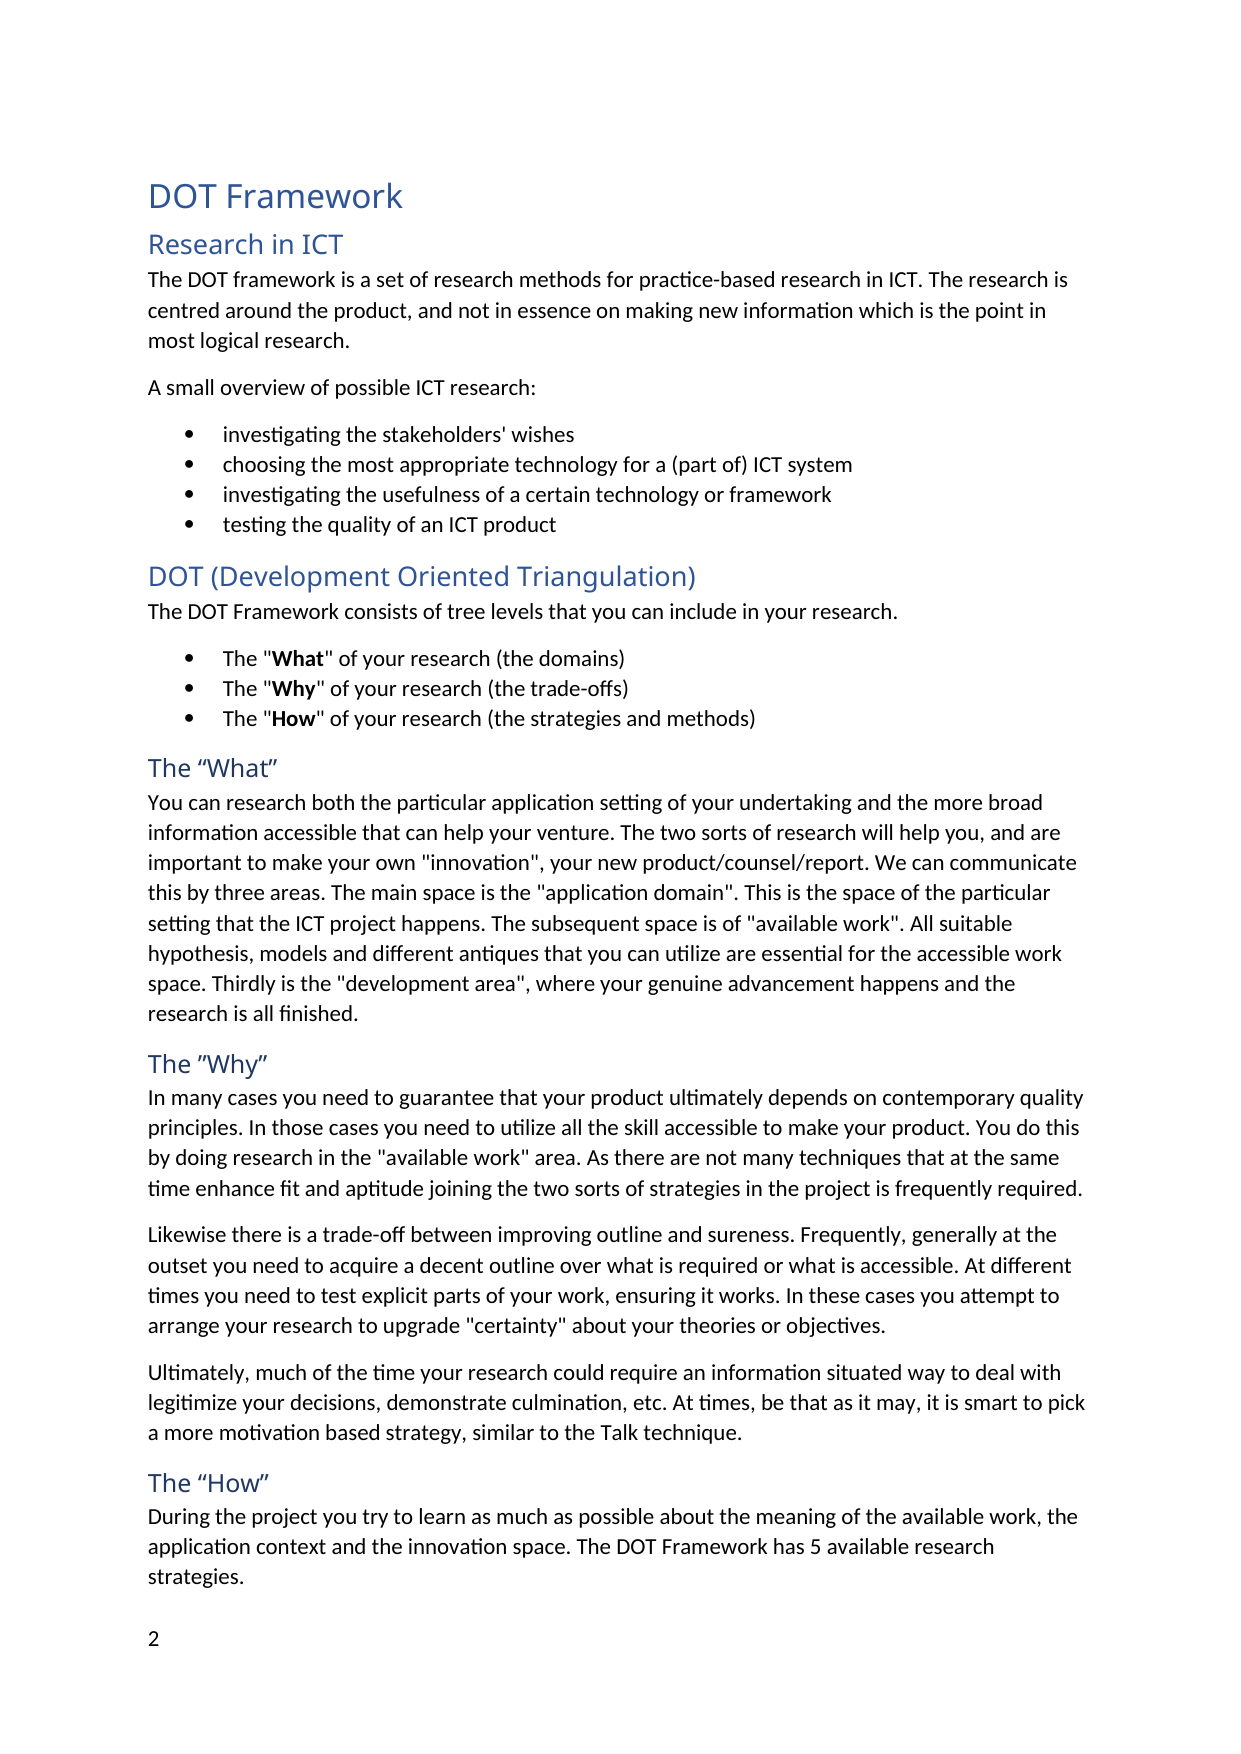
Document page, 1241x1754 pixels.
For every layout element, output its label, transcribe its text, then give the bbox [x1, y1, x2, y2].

list investigating the stakeholders' wishes [185, 420, 1093, 448]
subtitle DOT (Development Oriented Triangulation) [148, 557, 1093, 594]
subtitle The ”Why” [148, 1046, 1093, 1080]
subtitle The “What” [148, 751, 1093, 785]
subtitle The “How” [148, 1465, 1093, 1499]
text Likewise there is a trade-off between improving outline and sureness. Frequently, generally at the outset you need to acquire a decent outline over what is required or what is accessible. At different times you need to test explicit parts of your work, ensuring it works. In these cases you attempt to arrange your research to upgrade "certainty" about your theories or objectives. [148, 1221, 1093, 1339]
text Ultimately, much of the time your research could require an information situated way to deal with legitimize your decisions, demonstrate culmination, etc. At times, be that as it may, it is smart to pick a more motivation based strategy, similar to the Talk technique. [148, 1358, 1093, 1446]
list testing the quality of an ICT product [185, 510, 1093, 538]
subtitle Research in ICT [148, 226, 1093, 263]
list choosing the most appropriate technology for a (part of) ICT system [185, 450, 1093, 478]
list The "How" of your research (the strategies and methods) [185, 704, 1093, 732]
text A small overview of possible ICT research: [148, 373, 1093, 401]
text In many cases you need to guarantee that your product ultimately depends on contemporary quality principles. In those cases you need to utilize all the skill accessible to make your product. You do this by doing research in the "available work" area. As there are not many techniques that at the same time enhance fit and aptitude joining the two sorts of strategies in the project is frequently required. [148, 1083, 1093, 1202]
list The "What" of your research (the domains) [185, 644, 1093, 672]
list investigating the usefulness of a certain technology or framework [185, 480, 1093, 508]
subtitle DOT Framework [148, 173, 1093, 218]
list The "Why" of your research (the trade-offs) [185, 674, 1093, 702]
text The DOT framework is a set of research methods for practice-based research in ICT. The research is centred around the product, and not in essence on making new information which is the point in most logical research. [148, 266, 1093, 354]
text During the project you try to learn as much as possible about the meaning of the available work, the application context and the innovation space. The DOT Framework has 5 available research strategies. [148, 1502, 1093, 1591]
text You can research both the particular application setting of your undertaking and the more broad information accessible that can help your venture. The two sorts of research will help you, and are important to make your own "innovation", your new product/counsel/report. We can communicate this by three areas. The main space is the "application domain". This is the space of the particular setting that the ICT project happens. The subsequent space is of "available work". All suitable hypothesis, models and different antiques that you can utilize are essential for the accessible work space. Thirdly is the "development area", where your genuine advancement happens and the research is all finished. [148, 788, 1093, 1027]
text The DOT Framework consists of tree levels that you can include in your research. [148, 597, 1093, 625]
